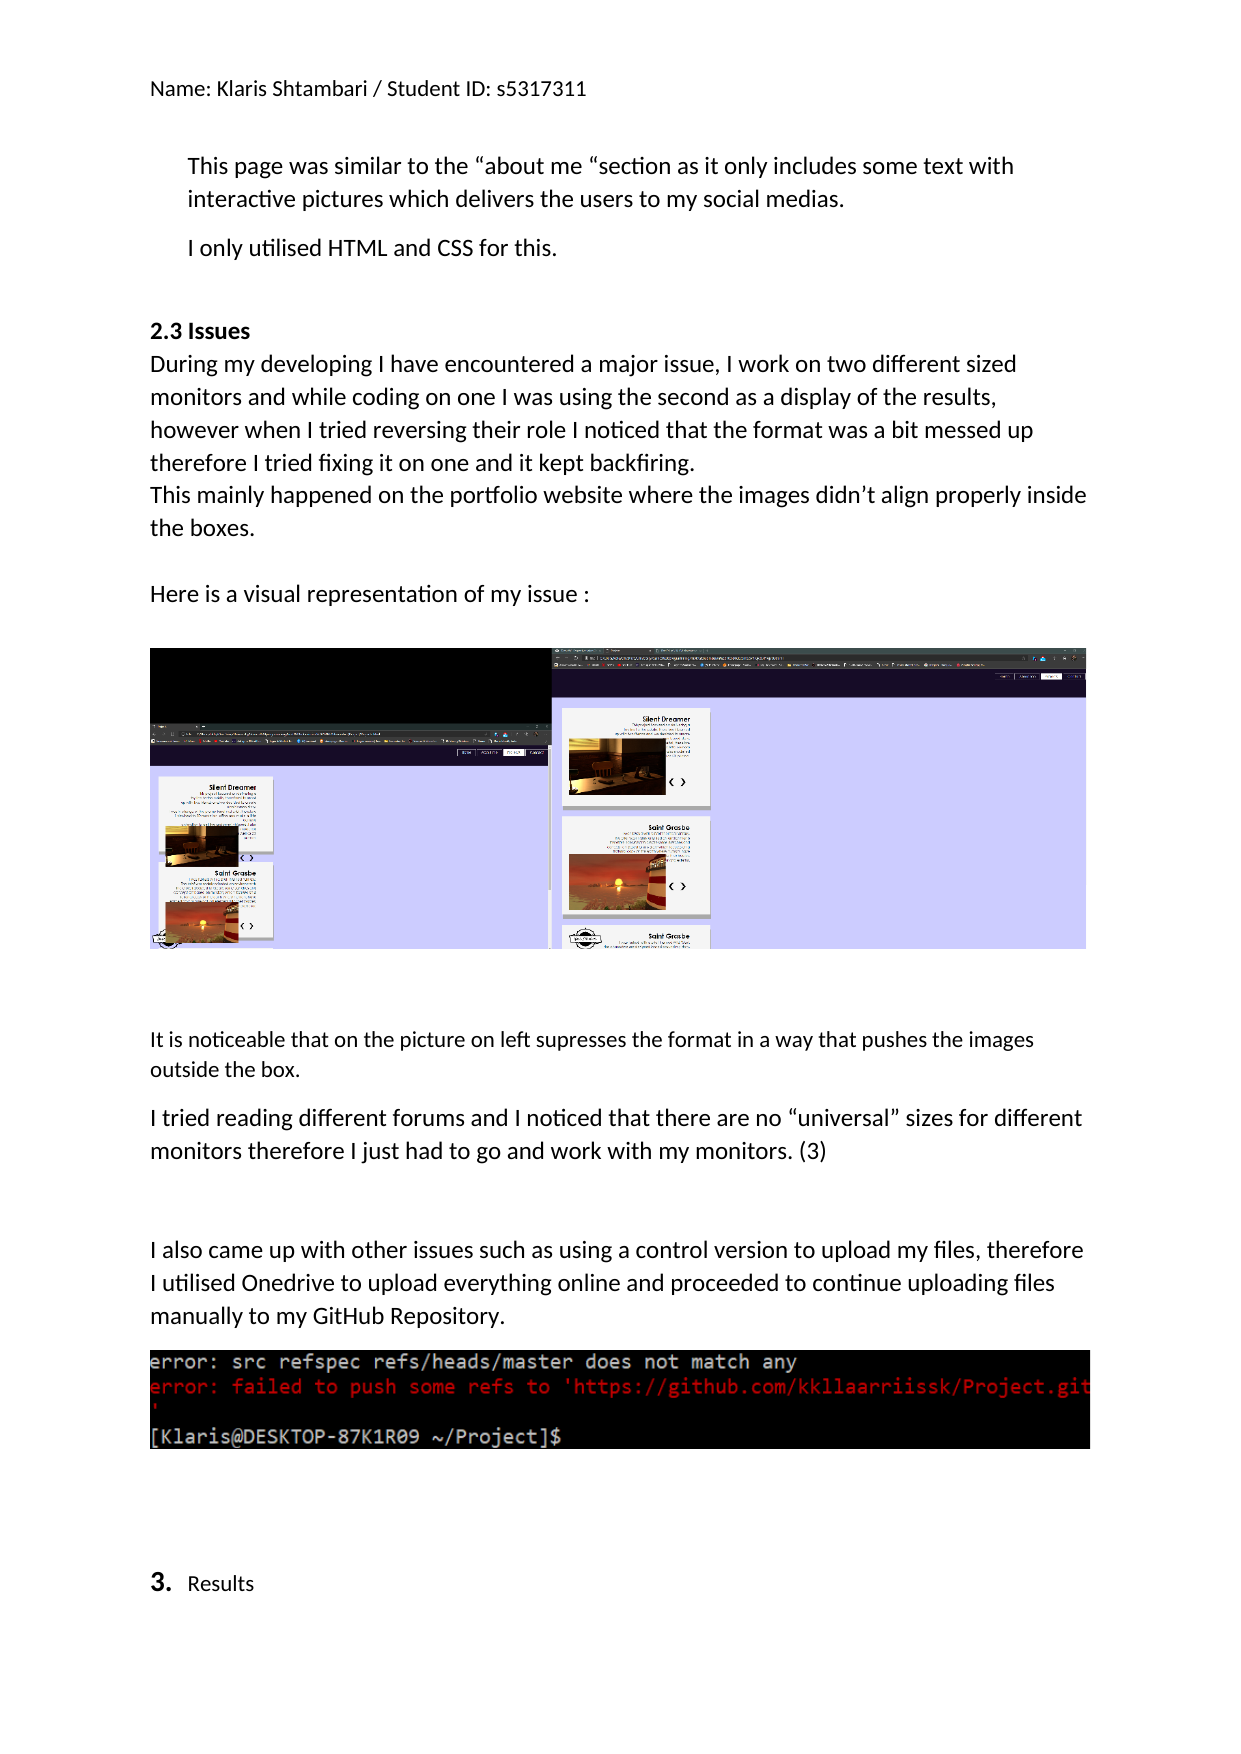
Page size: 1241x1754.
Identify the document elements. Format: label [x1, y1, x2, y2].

picture [150, 1350, 1091, 1449]
picture [148, 648, 1086, 948]
